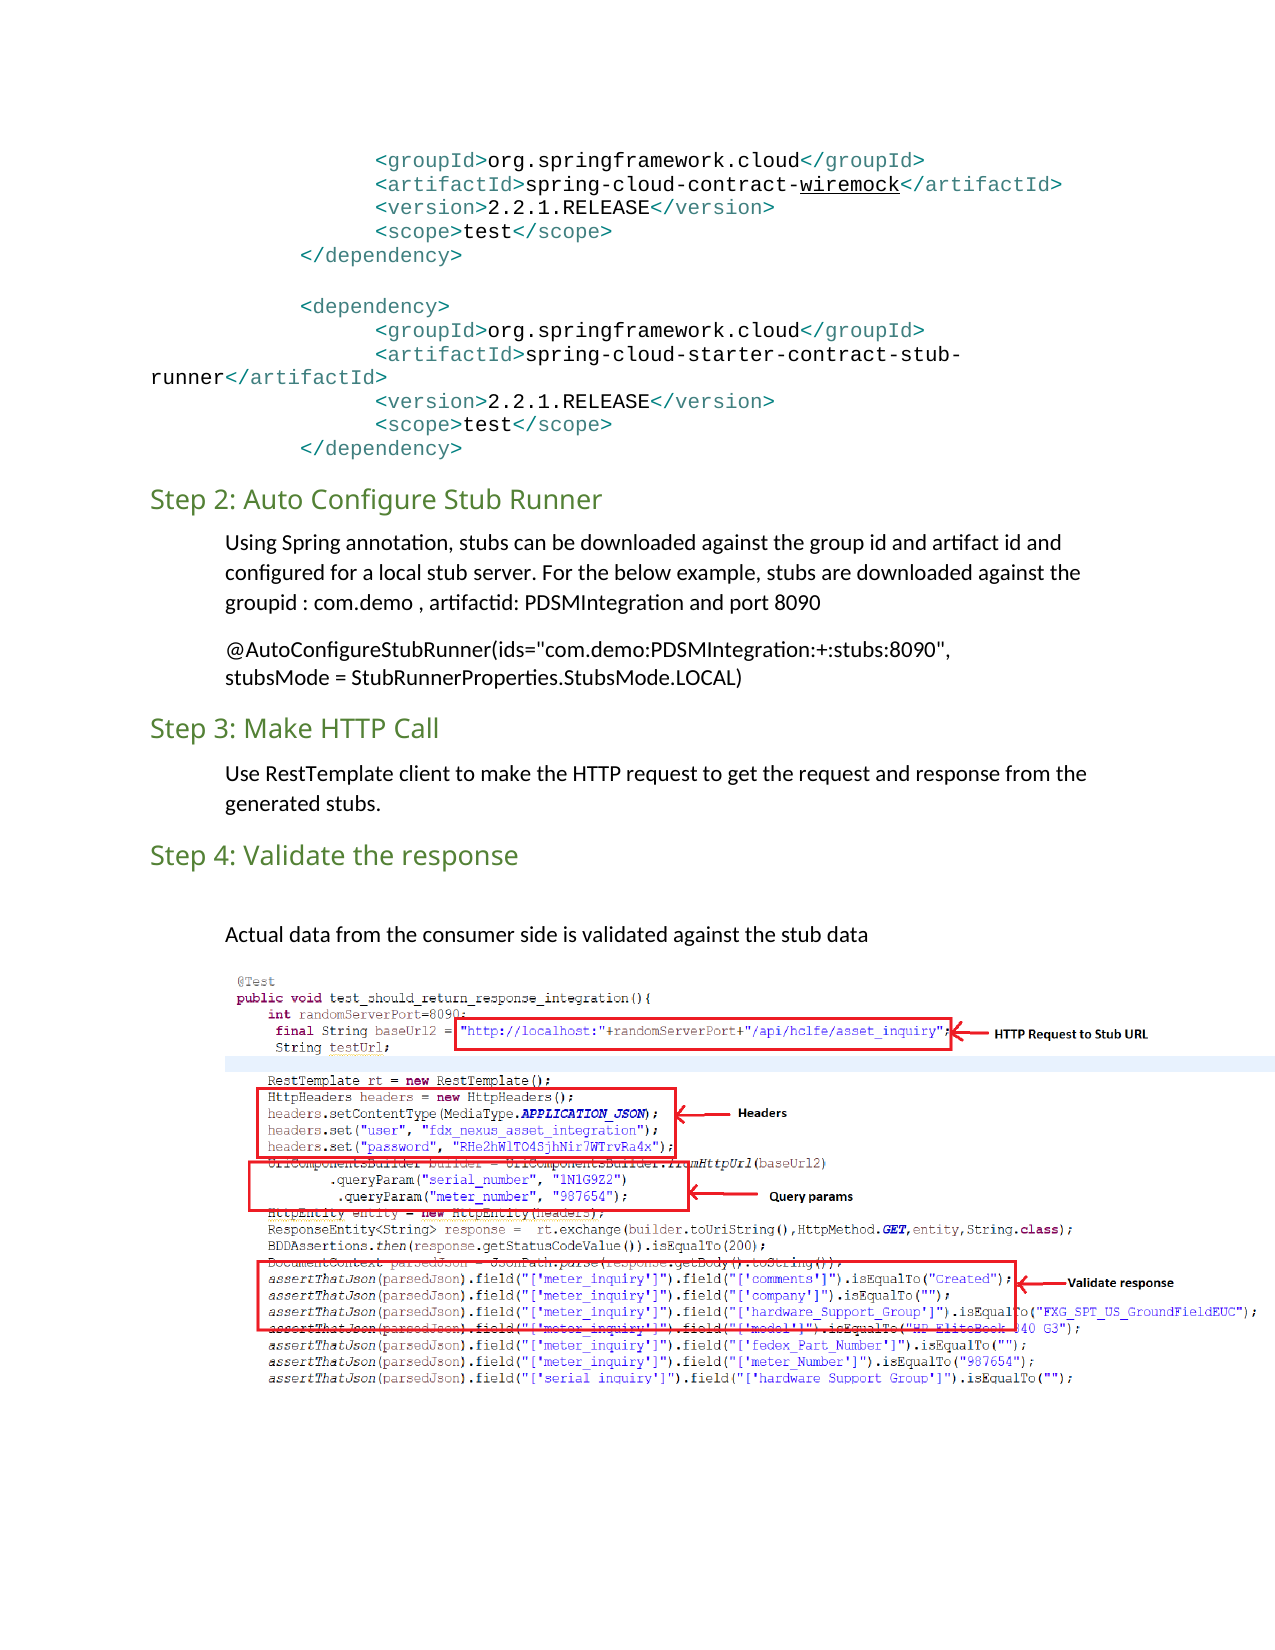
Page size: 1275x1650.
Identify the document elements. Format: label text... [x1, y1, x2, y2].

text Using Spring annotation, stubs can be downloaded against the group id and artifact id and configured for a local stub server. For the below example, stubs are downloaded against the groupid : com.demo , artifactid: PDSMIntegration and port 8090 [225, 528, 1125, 616]
text @AutoConfigureStubRunner(ids="com.demo:PDSMIntegration:+:stubs:8090", [225, 635, 1125, 663]
text <scope>test</scope> [150, 221, 1125, 244]
subtitle Step 2: Auto Configure Stub Runner [150, 480, 1125, 517]
text Use RestTemplate client to make the HTTP request to get the request and response from the generated stubs. [225, 759, 1125, 817]
text <groupId>org.springframework.cloud</groupId> [150, 150, 1125, 174]
subtitle Step 3: Make HTTP Call [150, 710, 1125, 747]
subtitle Step 4: Validate the response [150, 836, 1125, 873]
text </dependency> [150, 244, 1125, 268]
text <scope>test</scope> [150, 414, 1125, 438]
text <version>2.2.1.RELEASE</version> [150, 391, 1125, 414]
text stubsMode = StubRunnerProperties.StubsMode.LOCAL) [225, 663, 1125, 691]
text </dependency> [150, 438, 1125, 462]
text <artifactId>spring-cloud-starter-contract-stub-runner</artifactId> [150, 343, 1125, 391]
text <dependency> [150, 296, 1125, 320]
text Actual data from the consumer side is validated against the stub data [225, 920, 1125, 948]
text <groupId>org.springframework.cloud</groupId> [150, 320, 1125, 343]
picture [225, 966, 1275, 1384]
text <version>2.2.1.RELEASE</version> [150, 197, 1125, 221]
text <artifactId>spring-cloud-contract-wiremock</artifactId> [150, 174, 1125, 197]
